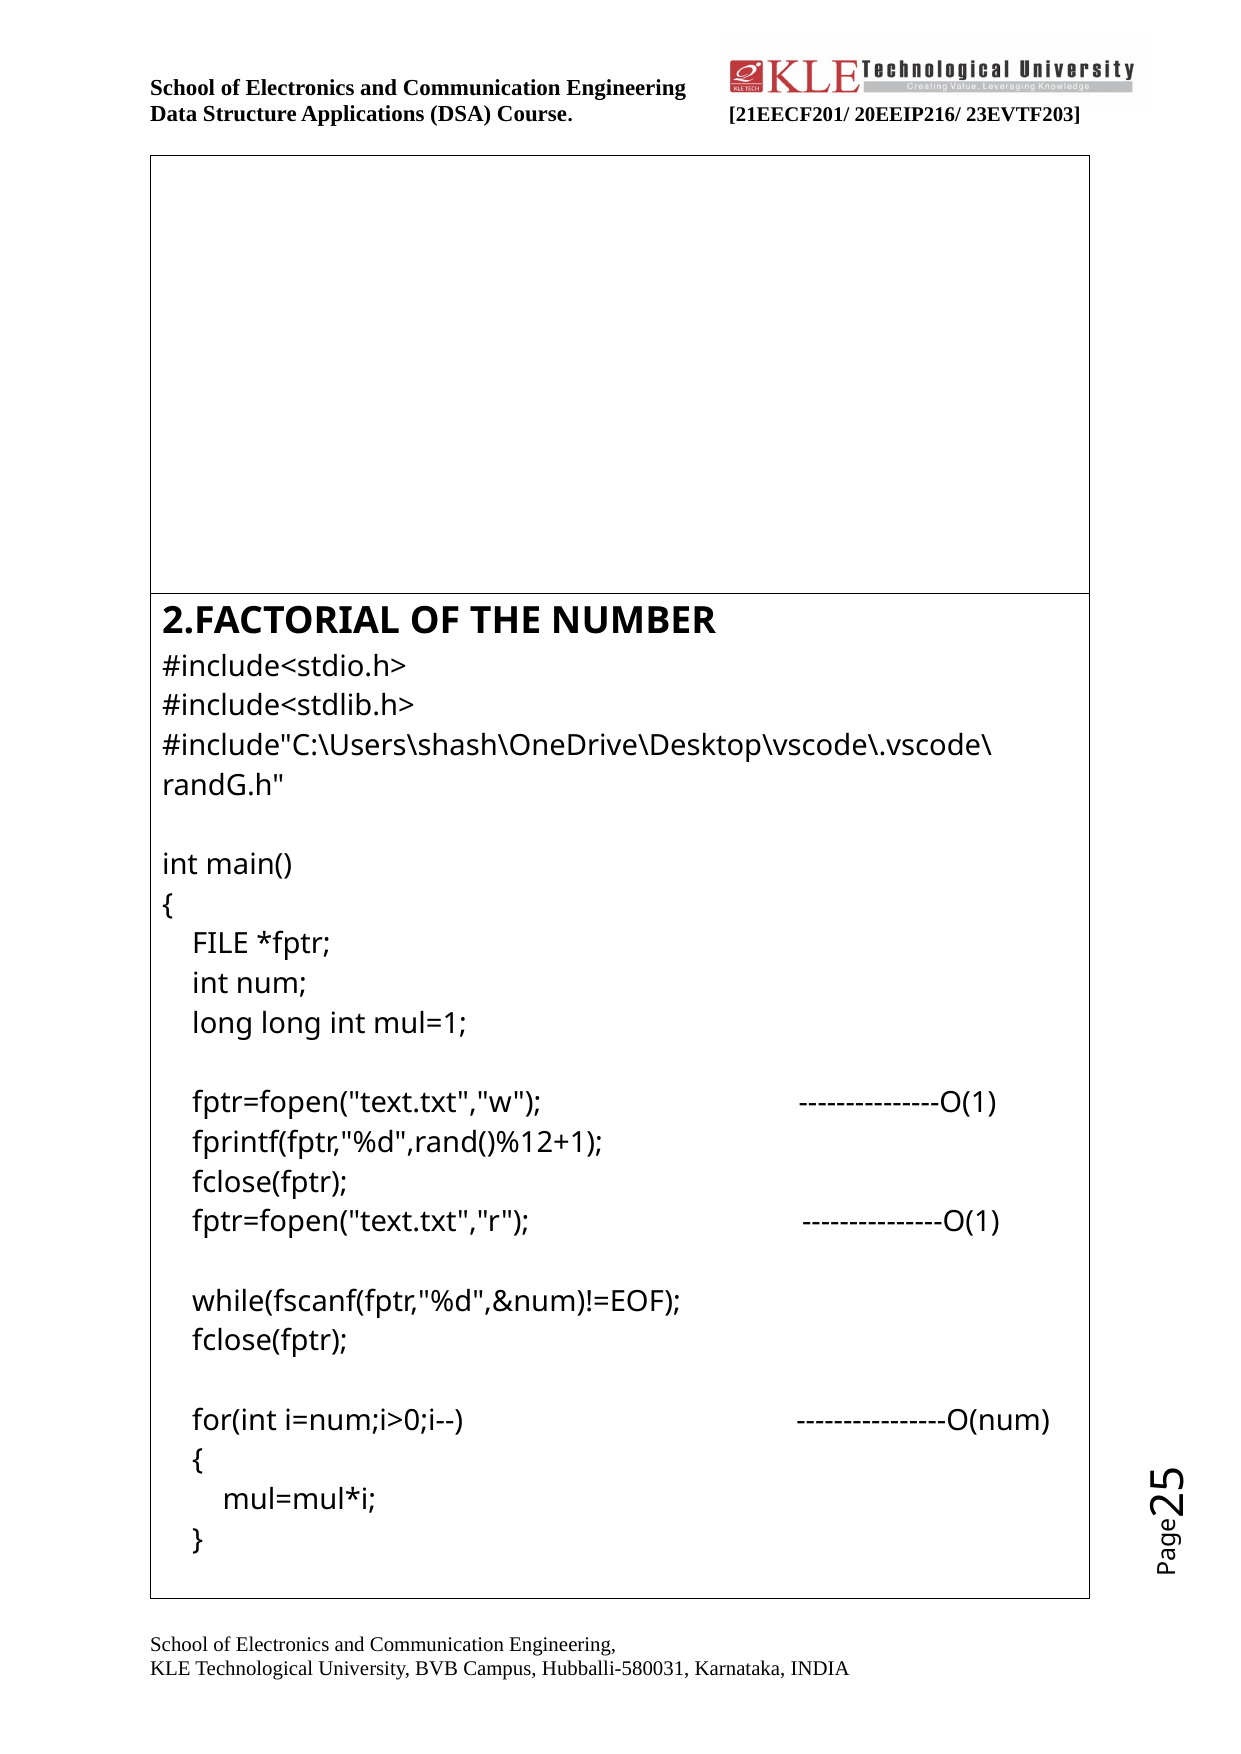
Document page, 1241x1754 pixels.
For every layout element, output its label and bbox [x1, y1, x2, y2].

table_cell [151, 594, 1089, 1597]
table_header [151, 156, 1089, 593]
picture [719, 32, 1151, 110]
